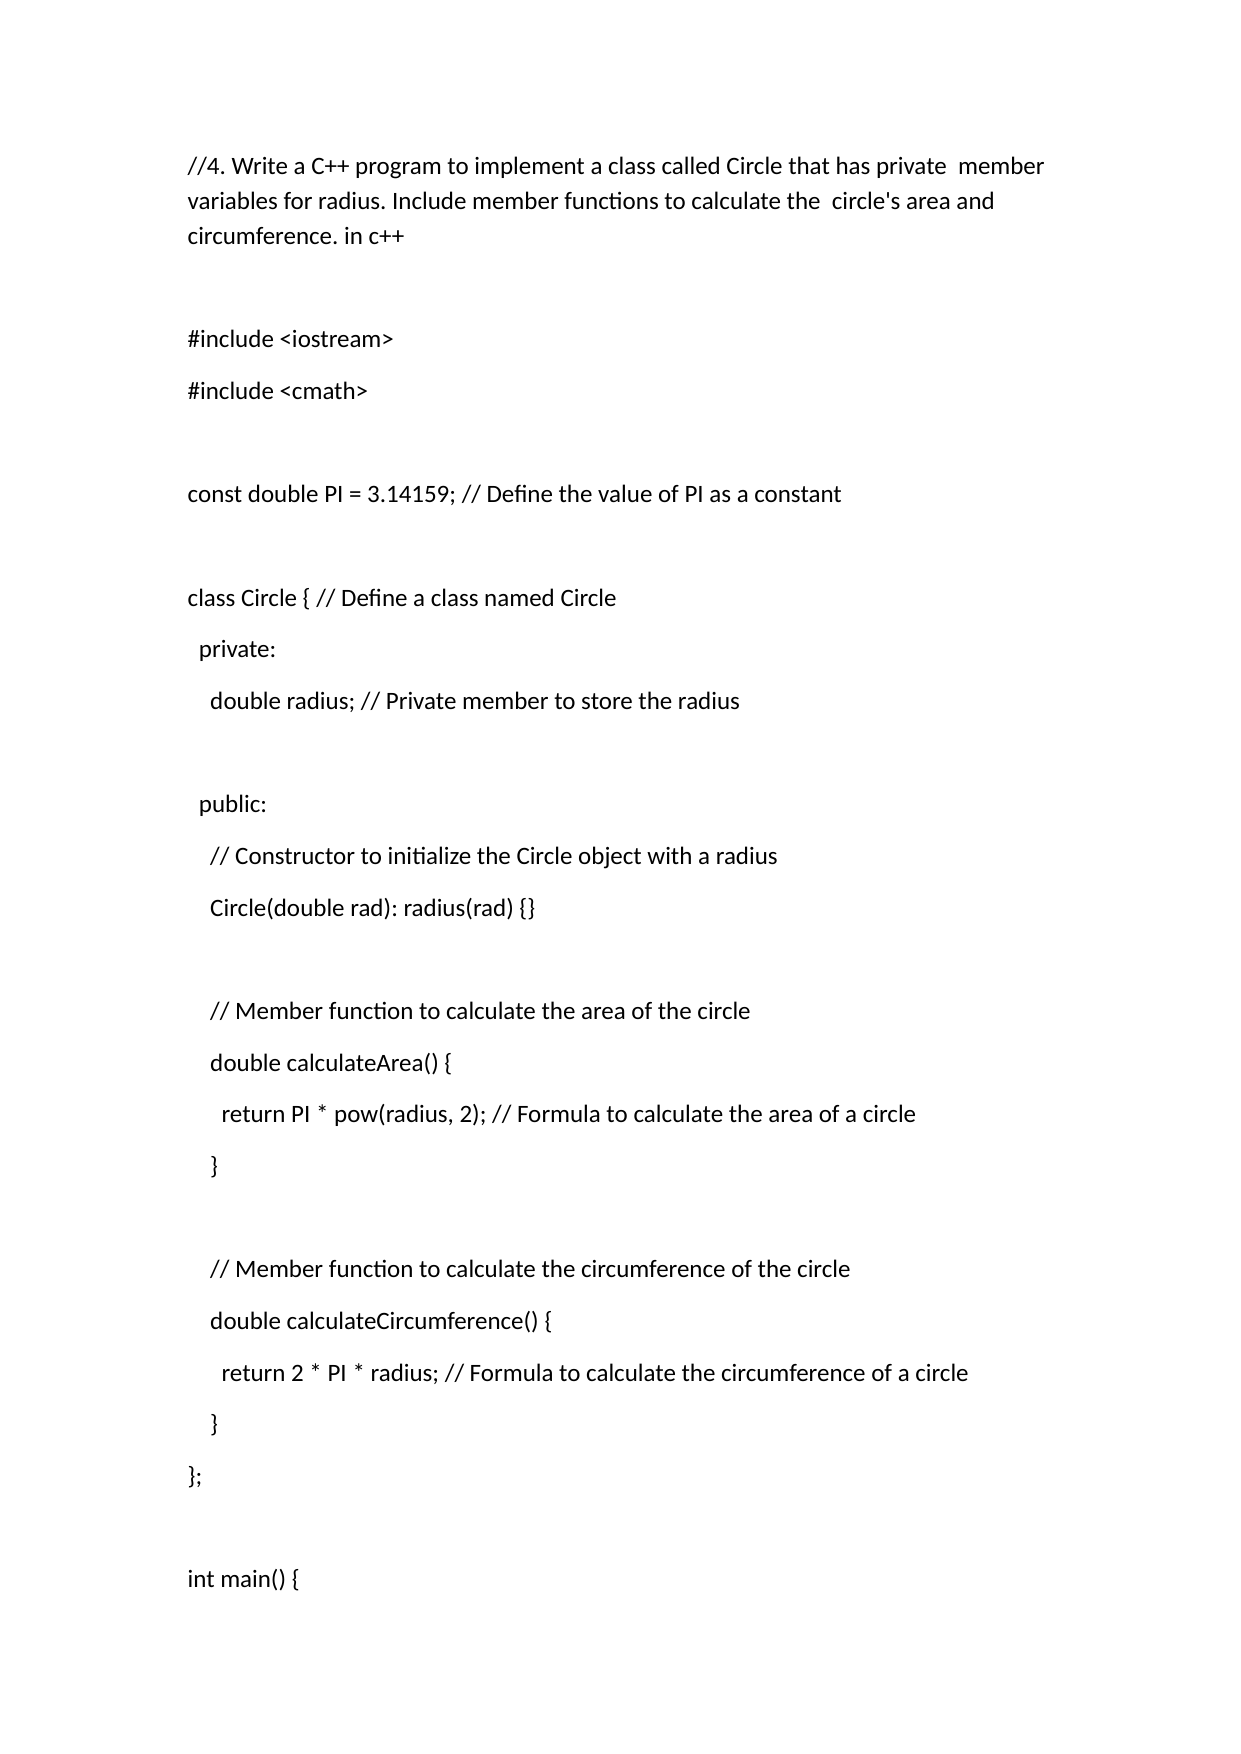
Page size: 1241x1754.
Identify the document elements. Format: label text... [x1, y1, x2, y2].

text private: [187, 633, 1090, 664]
text double calculateCircumference() { [187, 1305, 1090, 1336]
text // Member function to calculate the area of the circle [187, 995, 1090, 1026]
text //4. Write a C++ program to implement a class called Circle that has private member variables for radius. Include member functions to calculate the circle's area and circumference. in c++ [187, 150, 1090, 251]
text } [187, 1150, 1090, 1181]
text return PI * pow(radius, 2); // Formula to calculate the area of a circle [187, 1098, 1090, 1129]
text } [187, 1408, 1090, 1439]
text const double PI = 3.14159; // Define the value of PI as a constant [187, 478, 1090, 509]
text double calculateArea() { [187, 1047, 1090, 1077]
text #include <iostream> [187, 323, 1090, 354]
text public: [187, 788, 1090, 819]
text class Circle { // Define a class named Circle [187, 582, 1090, 612]
text // Member function to calculate the circumference of the circle [187, 1253, 1090, 1284]
text double radius; // Private member to store the radius [187, 685, 1090, 716]
text int main() { [187, 1563, 1090, 1594]
text // Constructor to initialize the Circle object with a radius [187, 840, 1090, 871]
text return 2 * PI * radius; // Formula to calculate the circumference of a circle [187, 1357, 1090, 1387]
text Circle(double rad): radius(rad) {} [187, 892, 1090, 922]
text #include <cmath> [187, 375, 1090, 406]
text }; [187, 1460, 1090, 1491]
